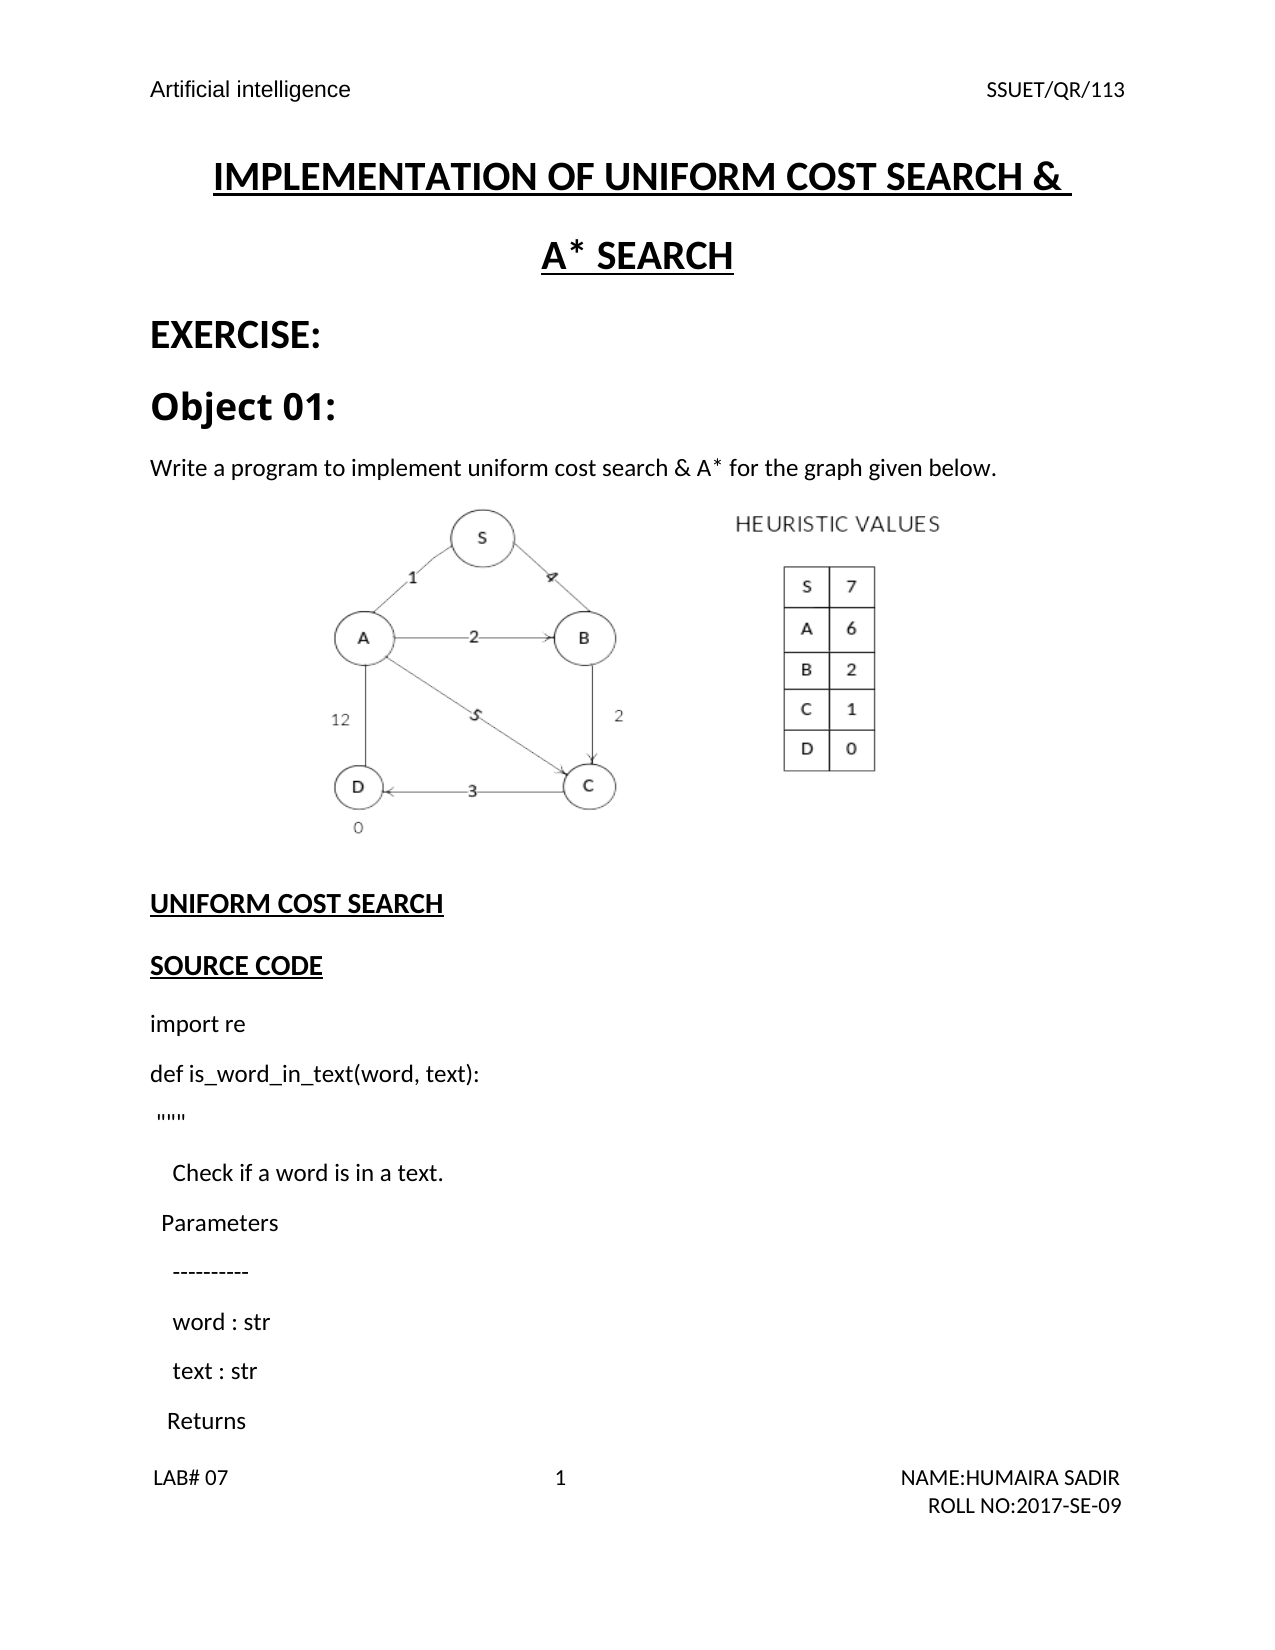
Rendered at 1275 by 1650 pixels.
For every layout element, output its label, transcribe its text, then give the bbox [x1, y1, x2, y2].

text UNIFORM COST SEARCH [150, 885, 1125, 920]
text EXERCISE: [150, 308, 1125, 359]
text Returns [150, 1405, 1125, 1436]
text ---------- [150, 1256, 1125, 1287]
text SOURCE CODE [150, 947, 1125, 982]
text Check if a word is in a text. [150, 1157, 1125, 1188]
text word : str [150, 1306, 1125, 1336]
text Object 01: [150, 380, 1125, 431]
text IMPLEMENTATION OF UNIFORM COST SEARCH & [150, 150, 1125, 201]
text def is_word_in_text(word, text): [150, 1058, 1125, 1088]
text import re [150, 1008, 1125, 1039]
text Write a program to implement uniform cost search & A* for the graph given below. [150, 452, 1125, 482]
text Parameters [150, 1207, 1125, 1237]
text text : str [150, 1355, 1125, 1386]
text A* SEARCH [150, 229, 1125, 280]
text """ [150, 1107, 1125, 1138]
